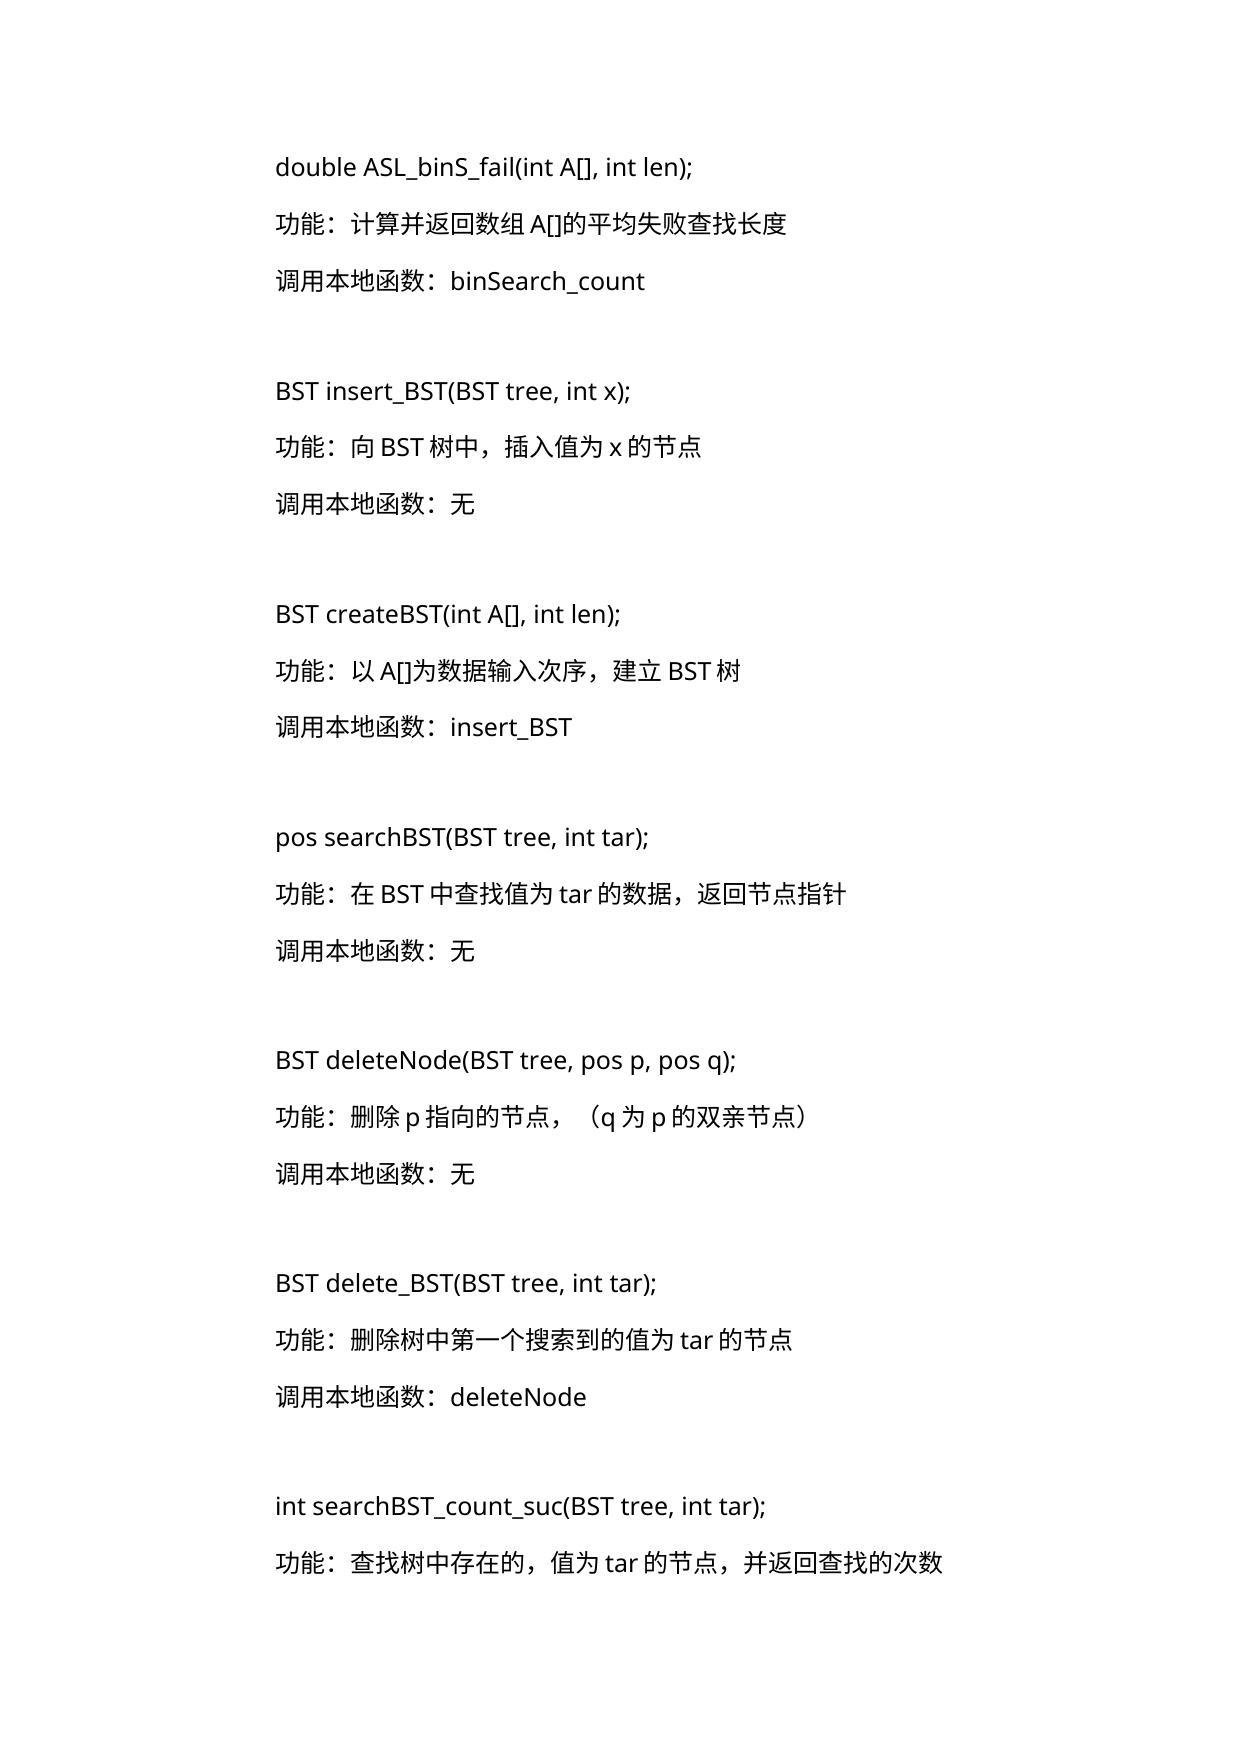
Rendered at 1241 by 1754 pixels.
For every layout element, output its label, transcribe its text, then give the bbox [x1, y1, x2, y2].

list 功能：查找树中存在的，值为tar的节点，并返回查找的次数 [275, 1543, 1053, 1580]
list 功能：计算并返回数组A[]的平均失败查找长度 [275, 205, 1053, 241]
list 调用本地函数：binSearch_count [275, 262, 1053, 298]
list BST createBST(int A[], int len); [275, 596, 1053, 630]
list double ASL_binS_fail(int A[], int len); [275, 150, 1053, 184]
list 功能：删除p指向的节点，（q为p的双亲节点） [275, 1097, 1053, 1133]
list int searchBST_count_suc(BST tree, int tar); [275, 1489, 1053, 1523]
list 功能：向BST树中，插入值为x的节点 [275, 428, 1053, 464]
list BST deleteNode(BST tree, pos p, pos q); [275, 1042, 1053, 1077]
list 功能：删除树中第一个搜索到的值为tar的节点 [275, 1320, 1053, 1357]
list 调用本地函数：无 [275, 1154, 1053, 1190]
list 调用本地函数：deleteNode [275, 1377, 1053, 1413]
list 功能：在BST中查找值为tar的数据，返回节点指针 [275, 874, 1053, 910]
list BST insert_BST(BST tree, int x); [275, 373, 1053, 407]
list 调用本地函数：无 [275, 931, 1053, 967]
list 调用本地函数：无 [275, 485, 1053, 521]
list pos searchBST(BST tree, int tar); [275, 819, 1053, 853]
list 功能：以A[]为数据输入次序，建立BST树 [275, 651, 1053, 687]
list BST delete_BST(BST tree, int tar); [275, 1266, 1053, 1300]
list 调用本地函数：insert_BST [275, 708, 1053, 744]
